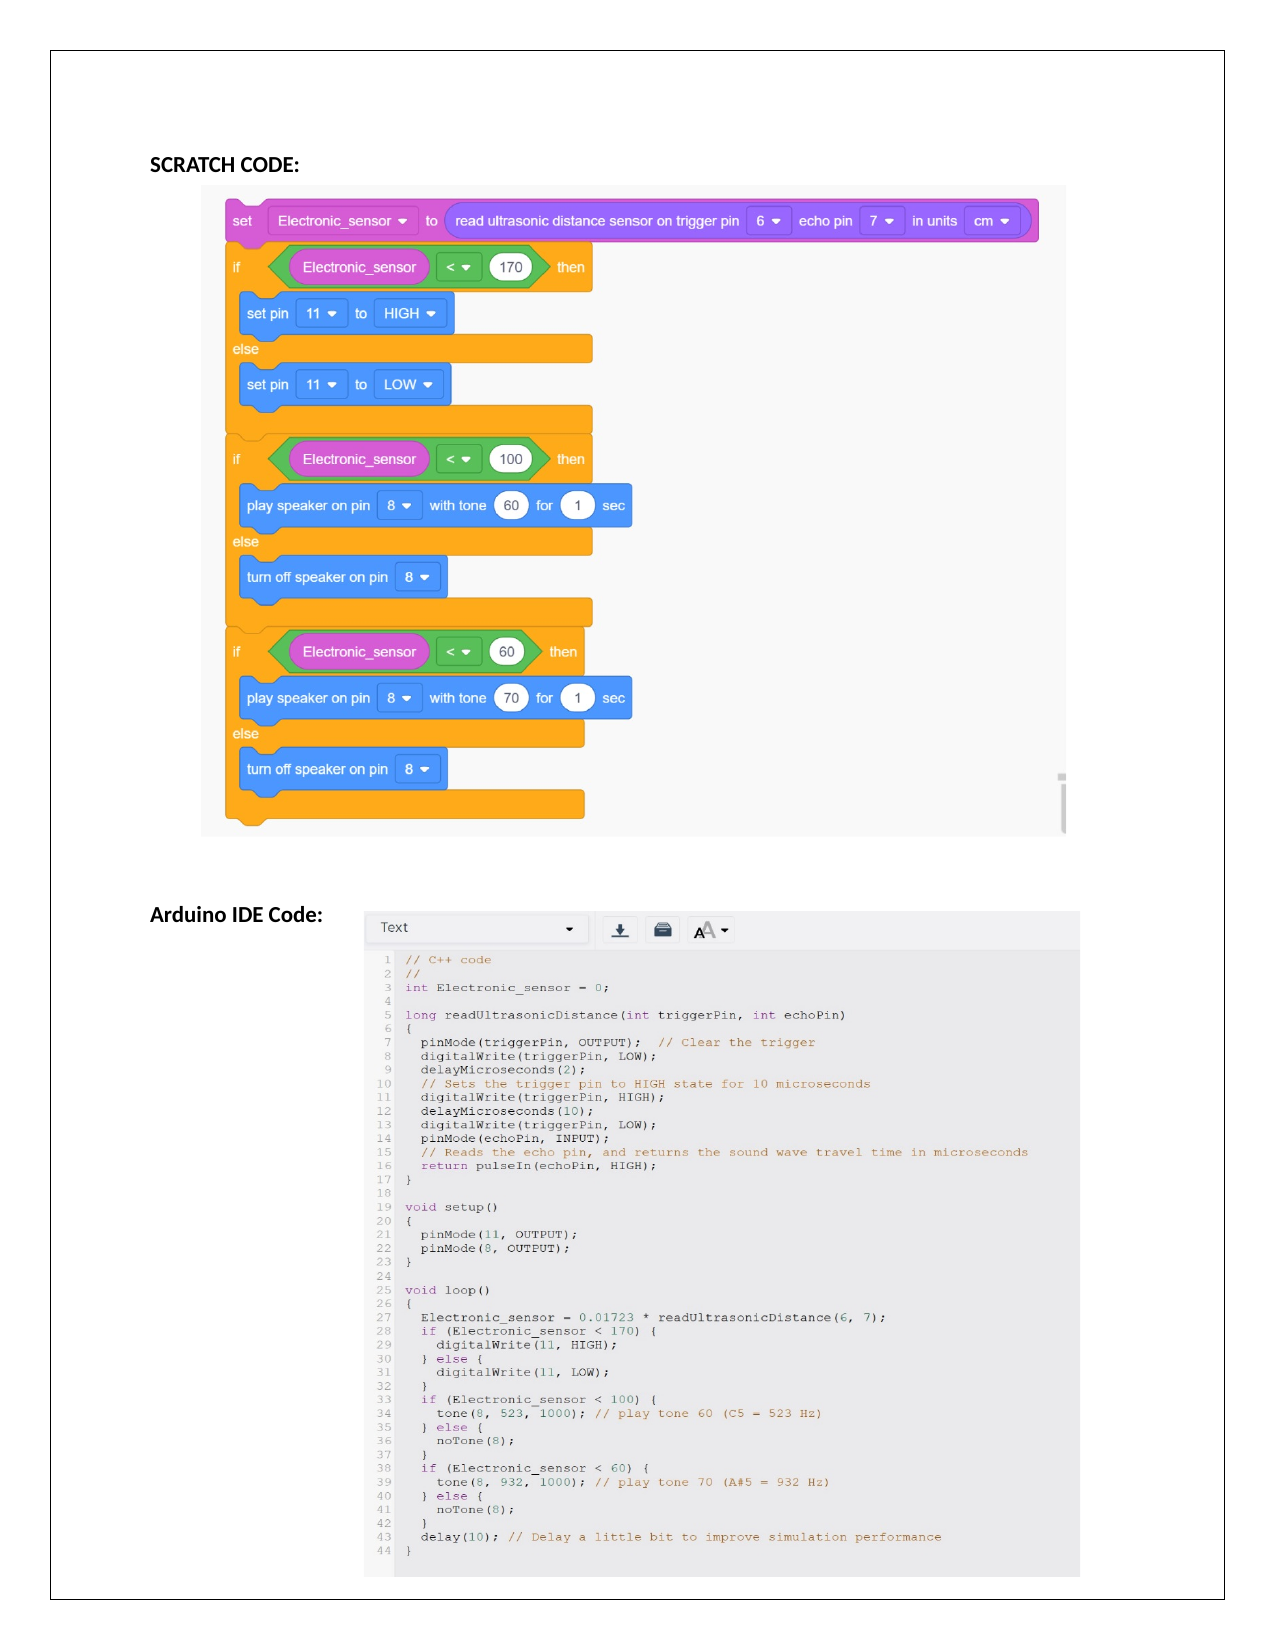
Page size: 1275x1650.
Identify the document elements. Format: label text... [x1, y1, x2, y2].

picture [201, 185, 1067, 837]
text SCRATCH CODE: [150, 150, 1125, 178]
text Arduino IDE Code: [150, 900, 1125, 928]
picture [363, 911, 1081, 1577]
